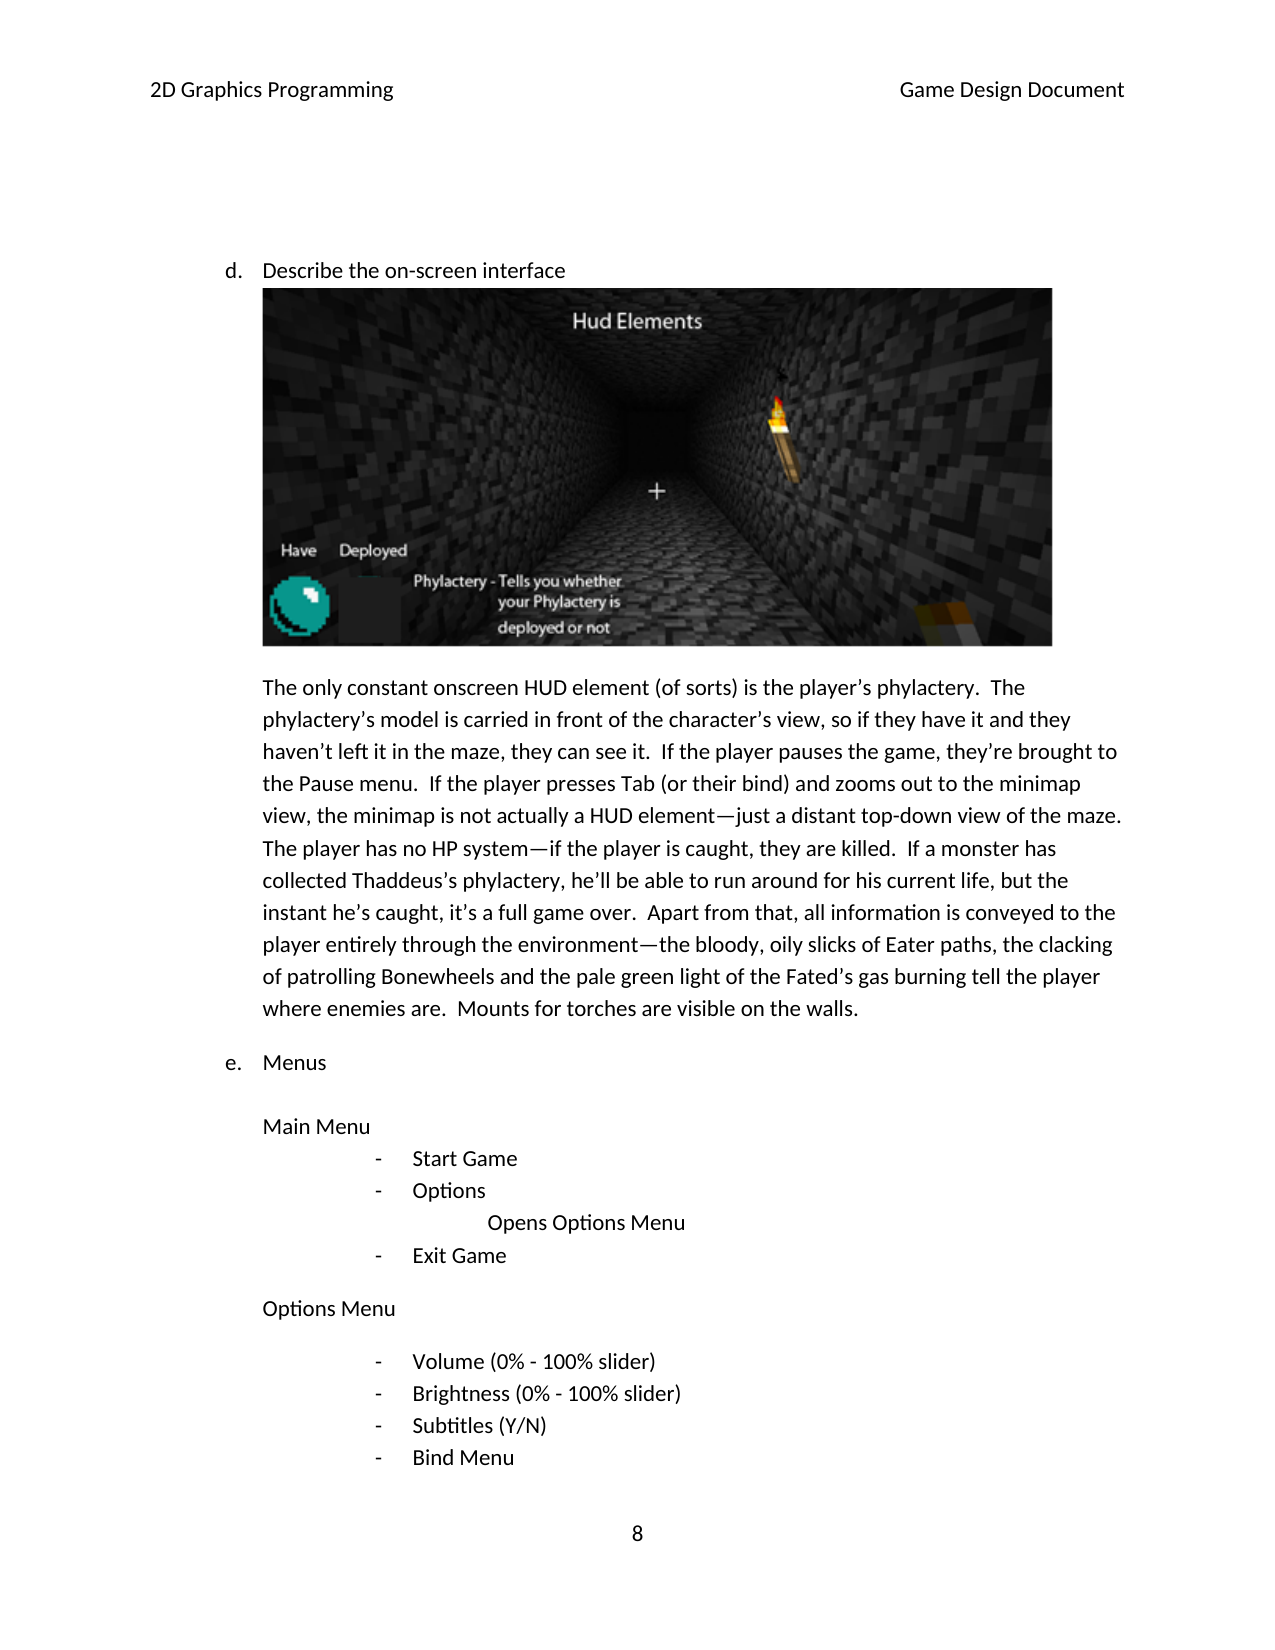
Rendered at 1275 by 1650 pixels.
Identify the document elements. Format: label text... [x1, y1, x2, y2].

list Brightness (0% - 100% slider) [375, 1379, 1125, 1407]
picture [262, 288, 1054, 648]
list Subtitles (Y/N) [375, 1411, 1125, 1439]
list Volume (0% - 100% slider) [375, 1347, 1125, 1375]
list Opens Options Menu [487, 1208, 1125, 1237]
list Options [375, 1176, 1125, 1204]
list Menus [225, 1048, 1125, 1076]
list Exit Game [375, 1241, 1125, 1269]
text The only constant onscreen HUD element (of sorts) is the player’s phylactery. The phylactery’s model is carried in front of the character’s view, so if they have it and they haven’t left it in the maze, they can see it. If the player pauses the game, they’re brought to the Pause menu. If the player presses Tab (or their bind) and zooms out to the minimap view, the minimap is not actually a HUD element—just a distant top-down view of the maze. The player has no HP system—if the player is caught, they are killed. If a monster has collected Thaddeus’s phylactery, he’ll be able to run around for his current life, but the instant he’s caught, it’s a full game over. Apart from that, all information is conveyed to the player entirely through the environment—the bloody, oily slicks of Eater paths, the clacking of patrolling Bonewheels and the pale green light of the Fated’s gas burning tell the player where enemies are. Mounts for torches are visible on the walls. [262, 673, 1125, 1023]
list Describe the on-screen interface [225, 256, 1125, 284]
list Start Game [375, 1144, 1125, 1172]
list Bind Menu [375, 1443, 1125, 1471]
list Main Menu [262, 1112, 1125, 1140]
text Options Menu [262, 1294, 1125, 1322]
